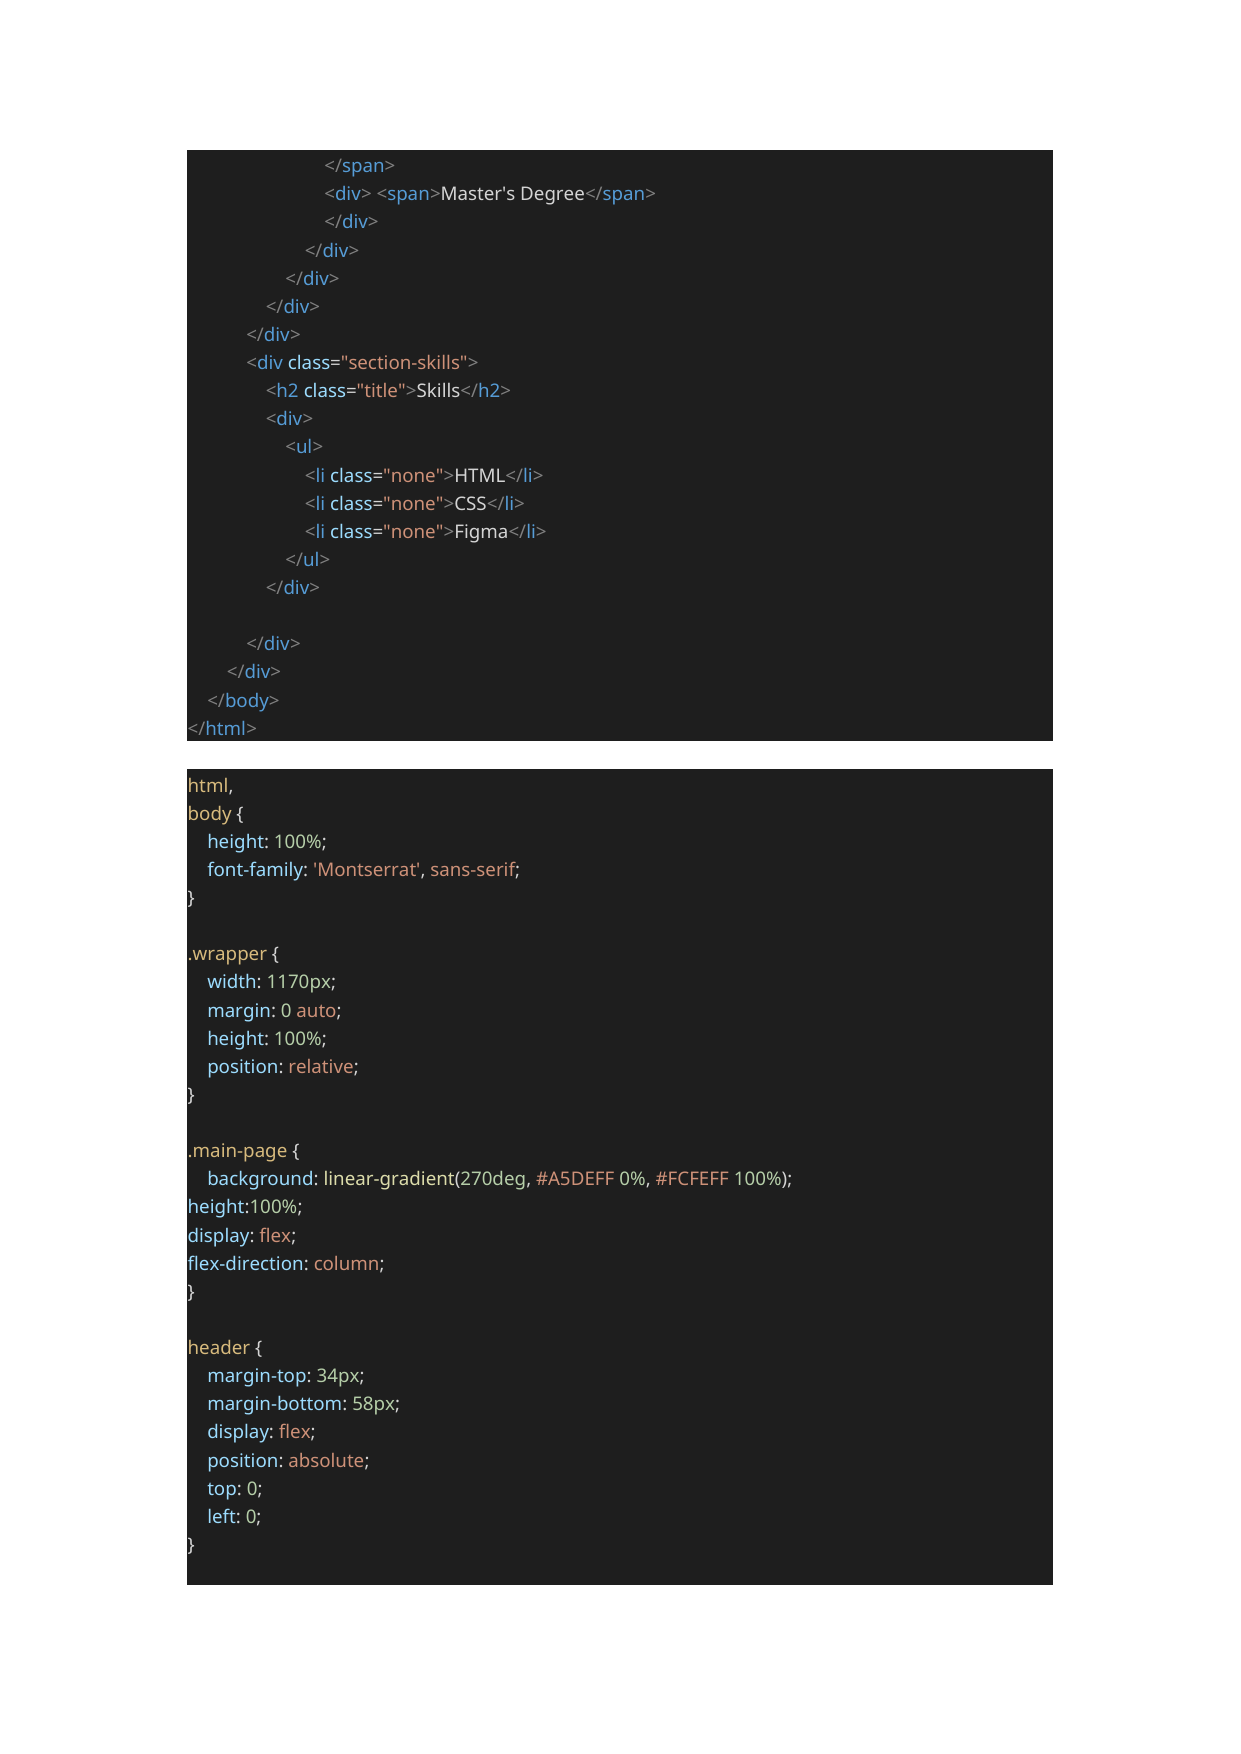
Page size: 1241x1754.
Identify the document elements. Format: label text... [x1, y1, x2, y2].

text left: 0; [187, 1501, 1053, 1529]
text html, [187, 769, 1053, 797]
text display: flex; [187, 1416, 1053, 1444]
text margin-top: 34px; [187, 1360, 1053, 1388]
text <div> [187, 403, 1053, 431]
text </body> [187, 684, 1053, 712]
text font-family: 'Montserrat', sans-serif; [187, 854, 1053, 882]
text </html> [187, 712, 1053, 741]
text </ul> [187, 544, 1053, 572]
text </div> [187, 291, 1053, 319]
text <li class="none">Figma</li> [187, 516, 1053, 544]
text position: relative; [187, 1051, 1053, 1079]
text body { [187, 797, 1053, 826]
text </div> [187, 628, 1053, 656]
text header { [187, 1332, 1053, 1360]
text } [187, 882, 1053, 910]
text .wrapper { [187, 938, 1053, 966]
text height:100%; [187, 1191, 1053, 1219]
text </div> [187, 572, 1053, 600]
text } [187, 1529, 1053, 1557]
text </div> [187, 319, 1053, 347]
text <h2 class="title">Skills</h2> [187, 375, 1053, 403]
text background: linear-gradient(270deg, #A5DEFF 0%, #FCFEFF 100%); [187, 1163, 1053, 1191]
text display: flex; [187, 1219, 1053, 1247]
text margin: 0 auto; [187, 994, 1053, 1022]
text </div> [187, 206, 1053, 234]
text </div> [187, 656, 1053, 684]
text </div> [187, 262, 1053, 291]
text } [187, 1079, 1053, 1107]
text <ul> [187, 431, 1053, 459]
text height: 100%; [187, 1022, 1053, 1051]
text </span> [187, 150, 1053, 178]
text height: 100%; [187, 826, 1053, 854]
text margin-bottom: 58px; [187, 1388, 1053, 1416]
text position: absolute; [187, 1444, 1053, 1472]
text flex-direction: column; [187, 1247, 1053, 1276]
text <li class="none">CSS</li> [187, 487, 1053, 516]
text </div> [187, 234, 1053, 262]
text <div class="section-skills"> [187, 347, 1053, 375]
text } [187, 1276, 1053, 1304]
text <div> <span>Master's Degree</span> [187, 178, 1053, 206]
text top: 0; [187, 1472, 1053, 1501]
text <li class="none">HTML</li> [187, 459, 1053, 487]
text width: 1170px; [187, 966, 1053, 994]
text .main-page { [187, 1135, 1053, 1163]
